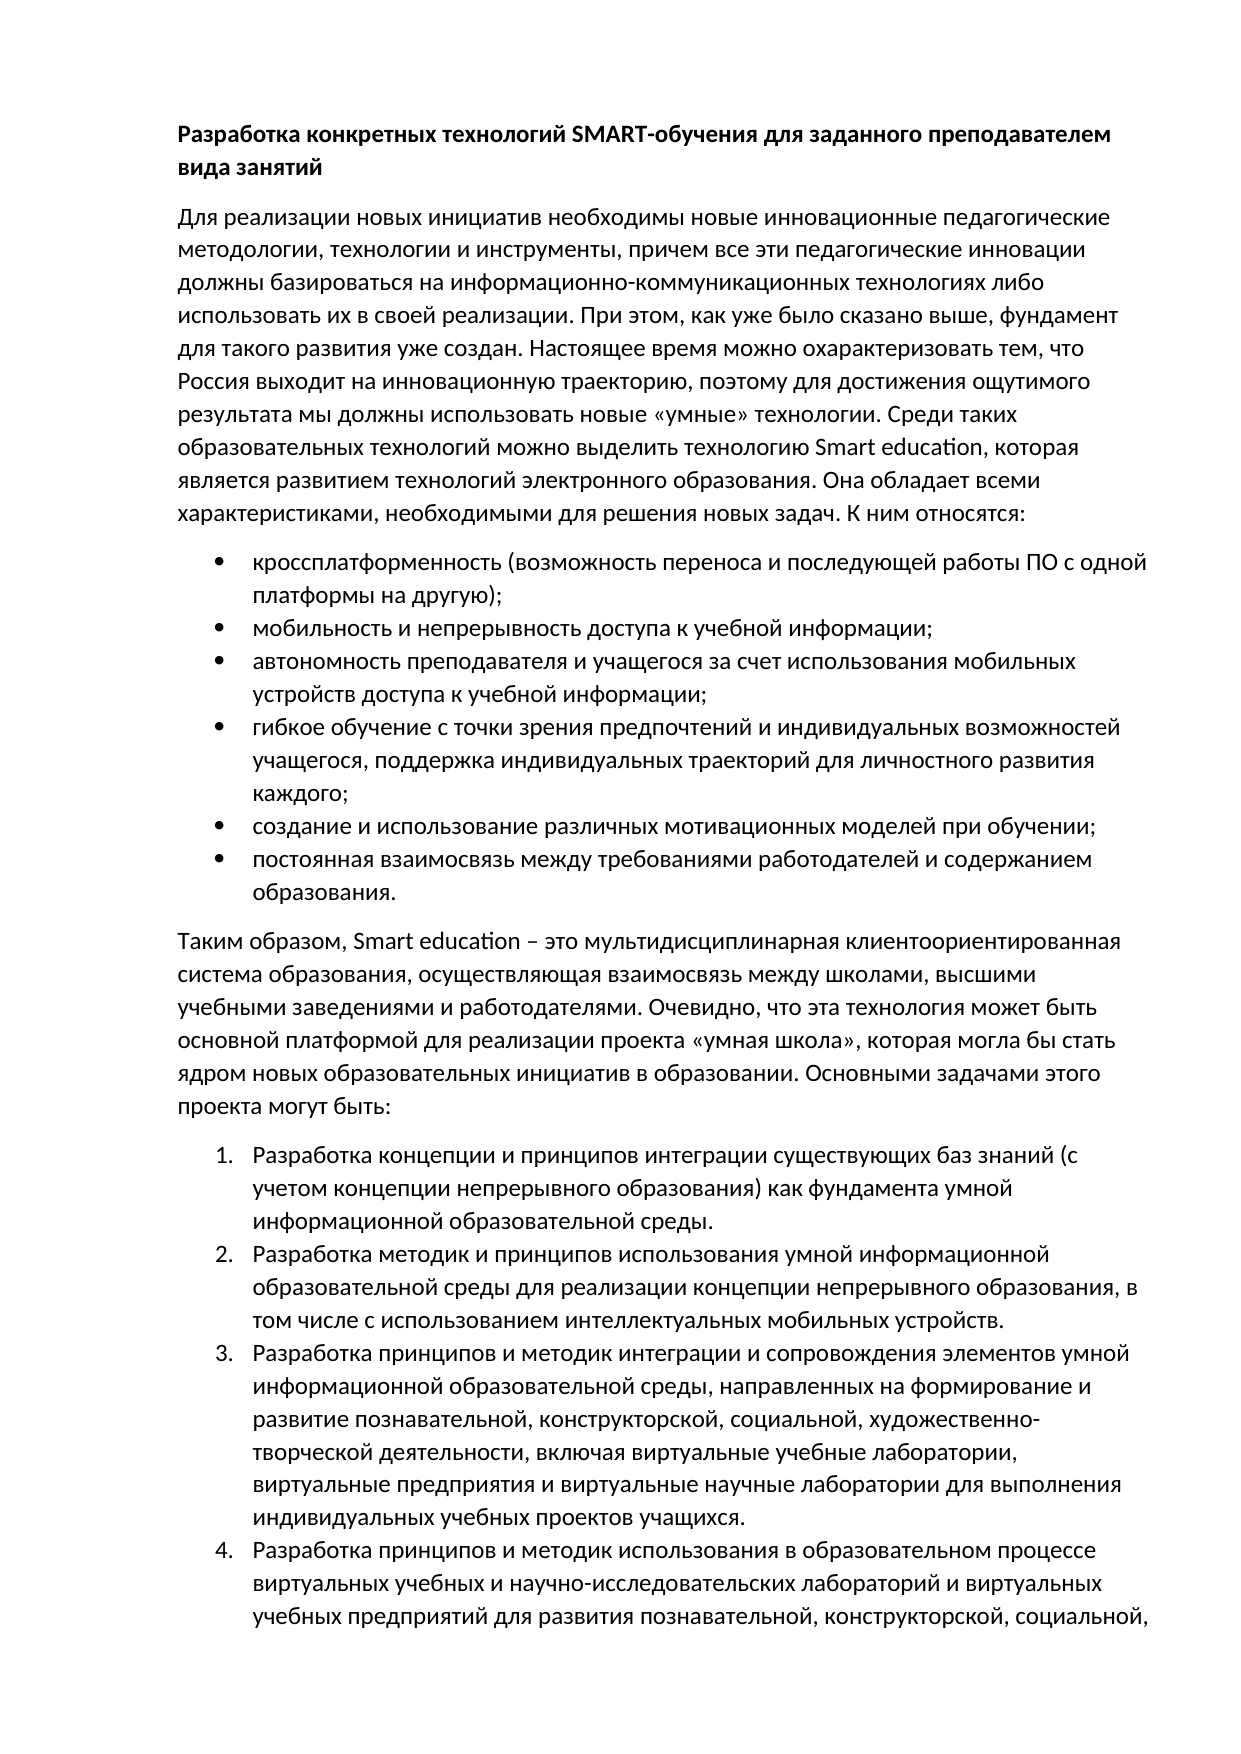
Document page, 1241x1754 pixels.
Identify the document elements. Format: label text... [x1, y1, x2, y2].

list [215, 1534, 1152, 1631]
list кроссплатформенность (возможность переноса и последующей работы ПО с одной платформы на другую); [215, 546, 1152, 610]
list автономность преподавателя и учащегося за счет использования мобильных устройств доступа к учебной информации; [215, 645, 1152, 709]
list Разработка методик и принципов использования умной информационной образовательной среды для реализации концепции непрерывного образования, в том числе с использованием интеллектуальных мобильных устройств. [215, 1238, 1152, 1334]
list постоянная взаимосвязь между требованиями работодателей и содержанием образования. [215, 843, 1152, 906]
text Разработка конкретных технологий SMART-обучения для заданного преподавателем вида занятий [177, 118, 1152, 182]
list мобильность и непрерывность доступа к учебной информации; [215, 612, 1152, 643]
list Разработка принципов и методик интеграции и сопровождения элементов умной информационной образовательной среды, направленных на формирование и развитие познавательной, конструкторской, социальной, художественно-творческой деятельности, включая виртуальные учебные лаборатории, виртуальные предприятия и виртуальные научные лаборатории для выполнения индивидуальных учебных проектов учащихся. [215, 1337, 1152, 1532]
list создание и использование различных мотивационных моделей при обучении; [215, 810, 1152, 840]
list гибкое обучение с точки зрения предпочтений и индивидуальных возможностей учащегося, поддержка индивидуальных траекторий для личностного развития каждого; [215, 711, 1152, 807]
list Разработка концепции и принципов интеграции существующих баз знаний (с учетом концепции непрерывного образования) как фундамента умной информационной образовательной среды. [215, 1139, 1152, 1236]
text Таким образом, Smart education – это мультидисциплинарная клиентоориентированная система образования, осуществляющая взаимосвязь между школами, высшими учебными заведениями и работодателями. Очевидно, что эта технология может быть основной платформой для реализации проекта «умная школа», которая могла бы стать ядром новых образовательных инициатив в образовании. Основными задачами этого проекта могут быть: [177, 925, 1152, 1120]
text Для реализации новых инициатив необходимы новые инновационные педагогические методологии, технологии и инструменты, причем все эти педагогические инновации должны базироваться на информационно-коммуникационных технологиях либо использовать их в своей реализации. При этом, как уже было сказано выше, фундамент для такого развития уже создан. Настоящее время можно охарактеризовать тем, что Россия выходит на инновационную траекторию, поэтому для достижения ощутимого результата мы должны использовать новые «умные» технологии. Среди таких образовательных технологий можно выделить технологию Smart education, которая является развитием технологий электронного образования. Она обладает всеми характеристиками, необходимыми для решения новых задач. К ним относятся: [177, 201, 1152, 527]
